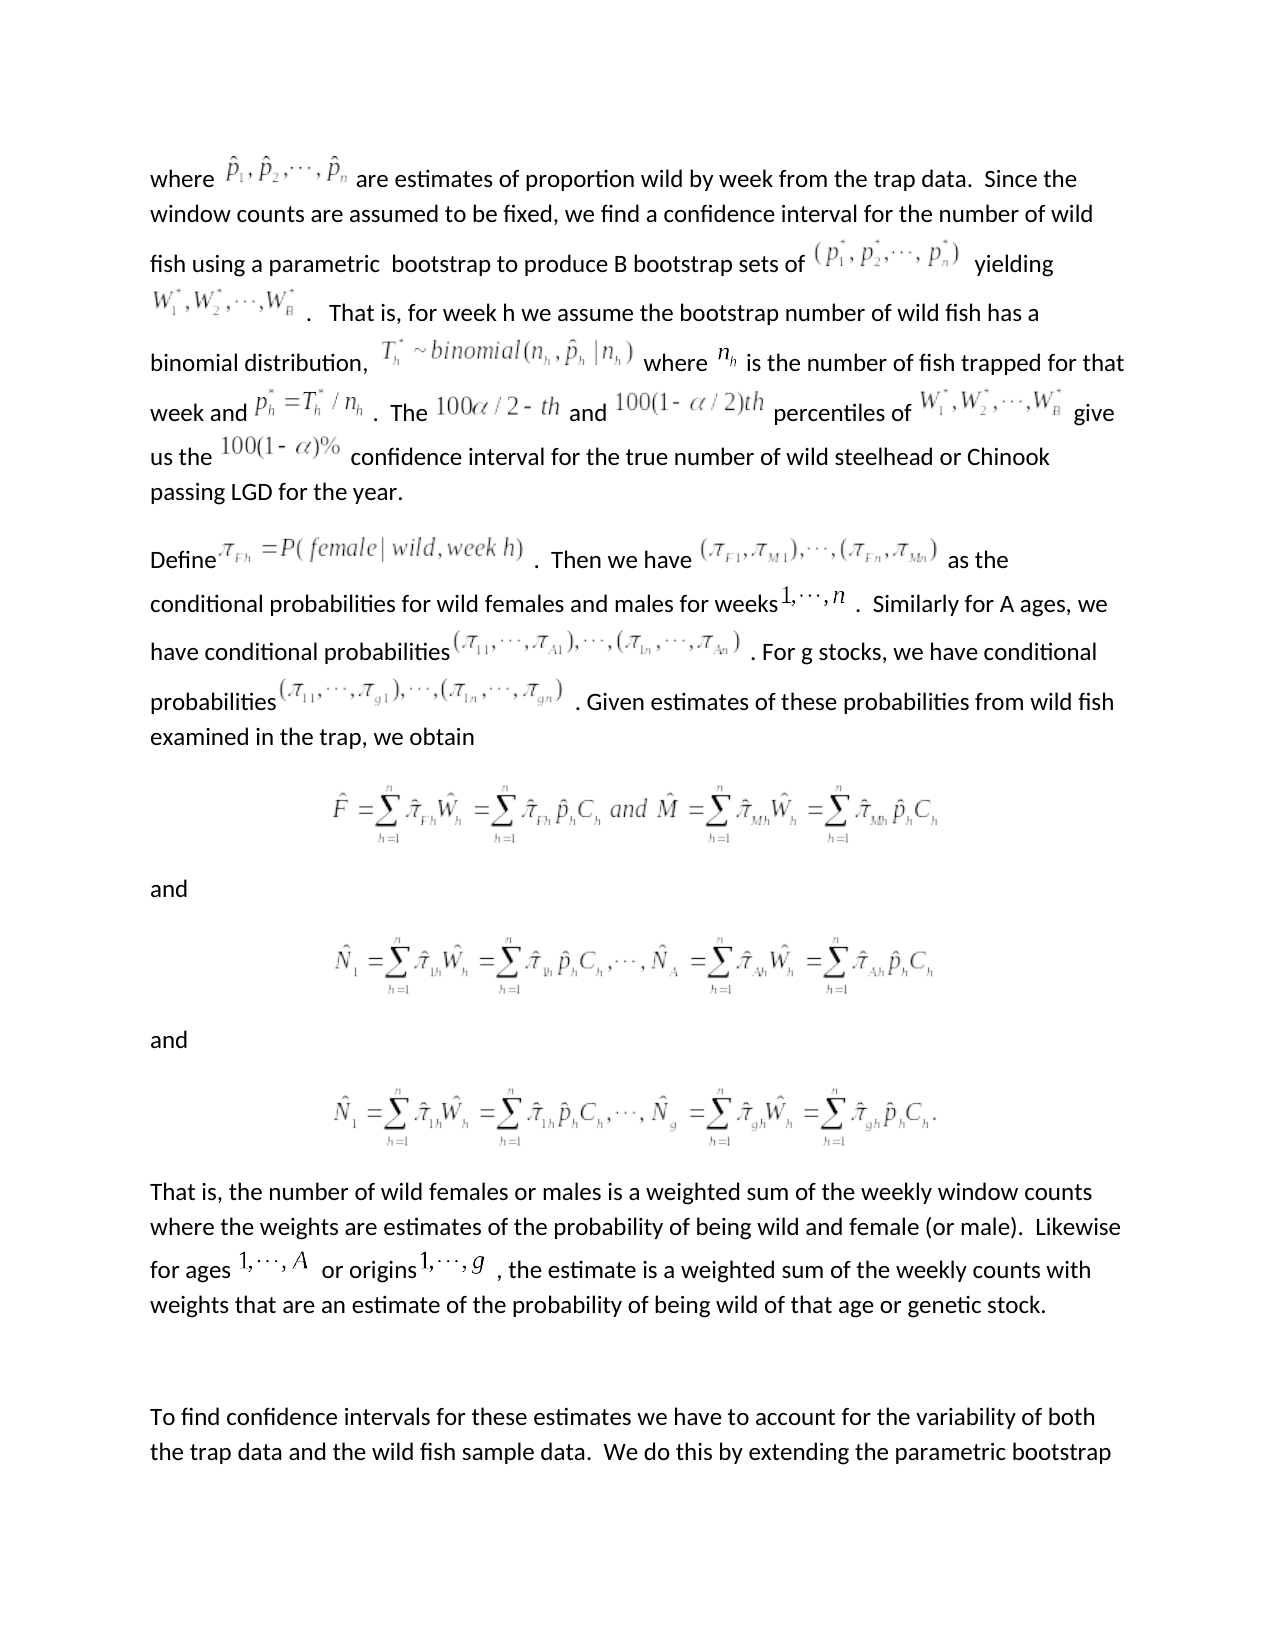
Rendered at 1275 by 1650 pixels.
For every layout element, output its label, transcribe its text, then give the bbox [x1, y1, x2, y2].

text where are estimates of proportion wild by week from the trap data. Since the window counts are assumed to be fixed, we find a confidence interval for the number of wild fish using a parametric bootstrap to produce B bootstrap sets of yielding . That is, for week h we assume the bootstrap number of wild fish has a binomial distribution, where is the number of fish trapped for that week and . The and percentiles of give us the confidence interval for the true number of wild steelhead or Chinook passing LGD for the year. [150, 150, 1125, 506]
text and [150, 873, 1125, 903]
text and [150, 1024, 1125, 1055]
text Define . Then we have as the conditional probabilities for wild females and males for weeks . Similarly for A ages, we have conditional probabilities . For g stocks, we have conditional probabilities . Given estimates of these probabilities from wild fish examined in the trap, we obtain [150, 531, 1125, 752]
text That is, the number of wild females or males is a weighted sum of the weekly window counts where the weights are estimates of the probability of being wild and female (or male). Likewise for ages or origins , the estimate is a weighted sum of the weekly counts with weights that are an estimate of the probability of being wild of that age or genetic stock. [150, 1176, 1125, 1320]
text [150, 1401, 1125, 1466]
